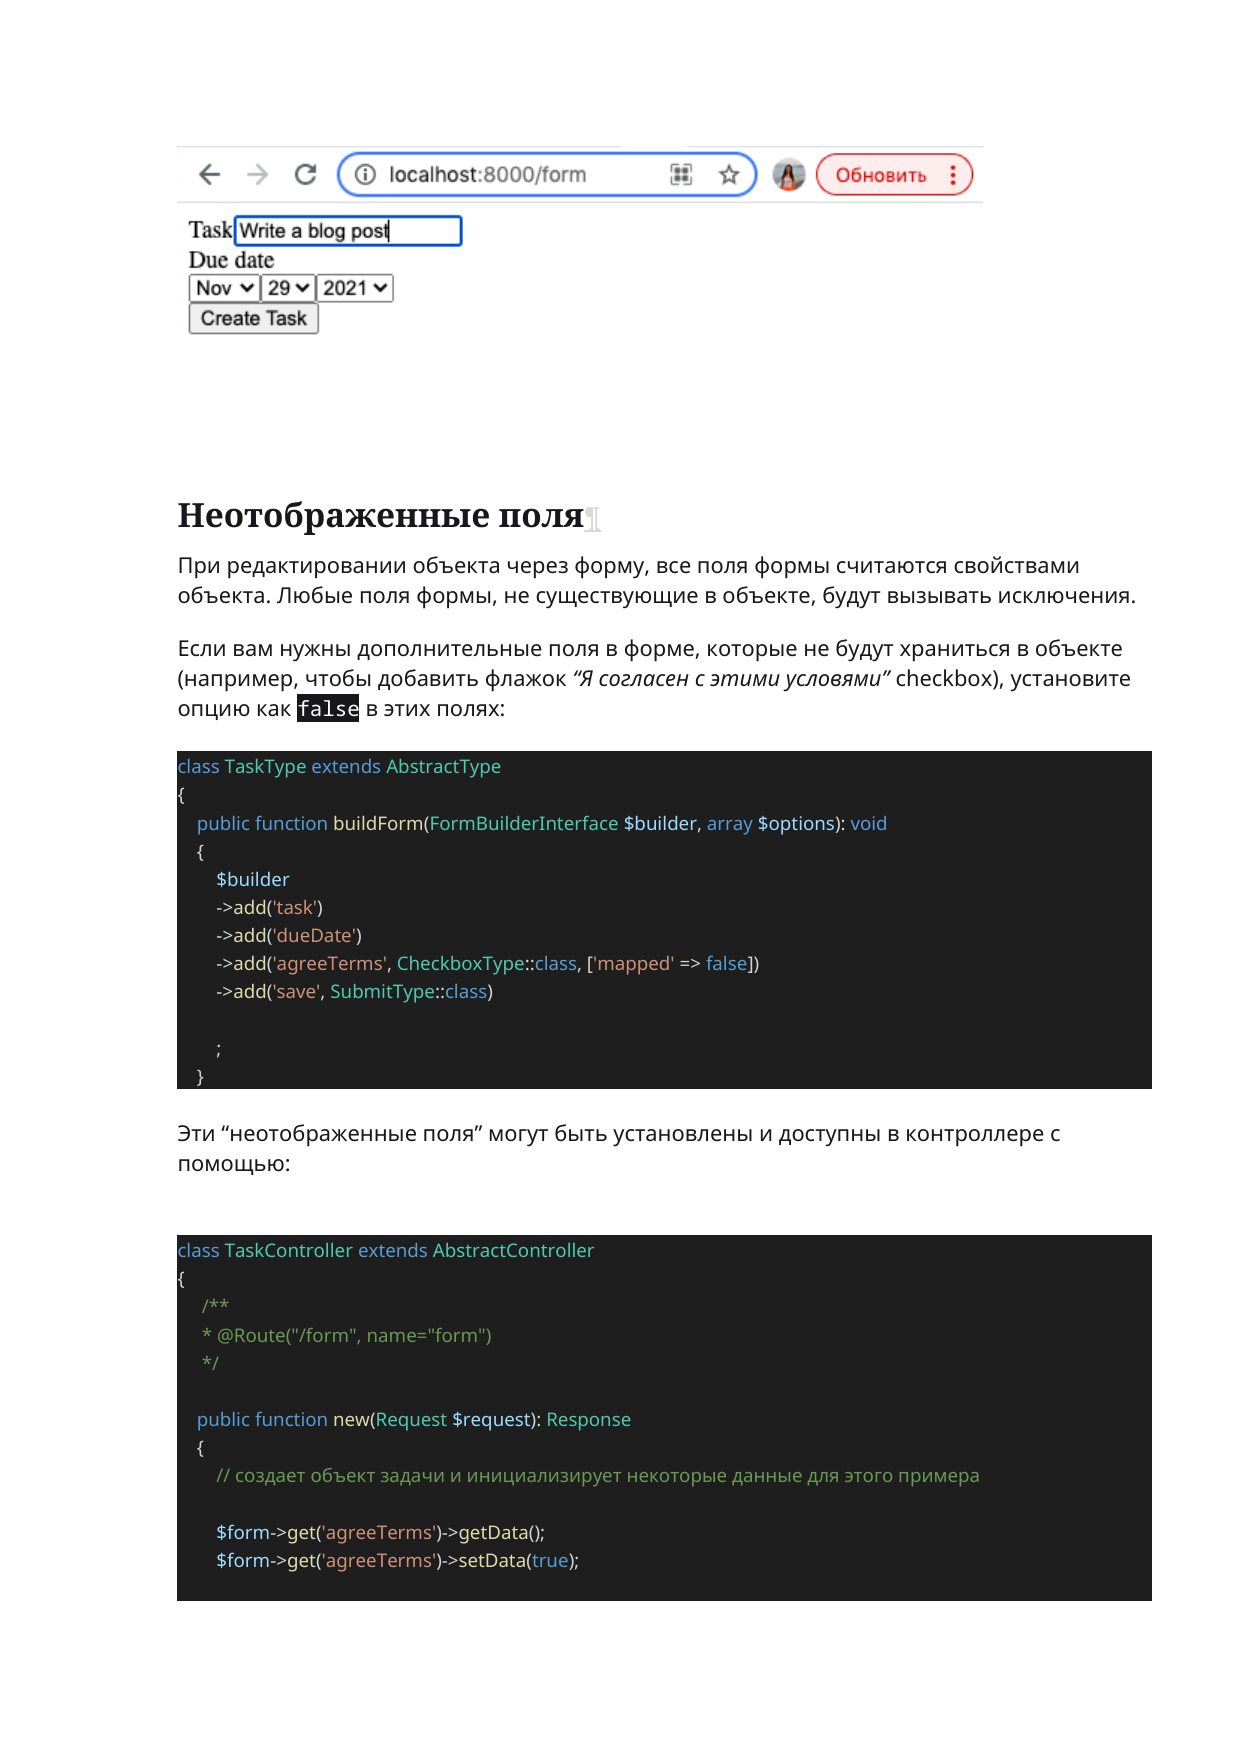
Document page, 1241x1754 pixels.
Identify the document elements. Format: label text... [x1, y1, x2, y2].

subtitle Неотображенные поля¶ [177, 492, 1152, 537]
text public function new(Request $request): Response [177, 1404, 1152, 1432]
text * @Route("/form", name="form") [177, 1319, 1152, 1347]
text { [177, 835, 1152, 863]
text ->add('save', SubmitType::class) [177, 976, 1152, 1004]
text ->add('dueDate') [177, 920, 1152, 948]
text class TaskType extends AbstractType [177, 751, 1152, 779]
text ; [177, 1033, 1152, 1061]
text ->add('agreeTerms', CheckboxType::class, ['mapped' => false]) [177, 948, 1152, 976]
picture [177, 146, 984, 348]
text // создает объект задачи и инициализирует некоторые данные для этого примера [177, 1460, 1152, 1488]
text public function buildForm(FormBuilderInterface $builder, array $options): void [177, 807, 1152, 835]
text $form->get('agreeTerms')->setData(true); [177, 1545, 1152, 1573]
text } [177, 1061, 1152, 1089]
text */ [177, 1347, 1152, 1376]
text При редактировании объекта через форму, все поля формы считаются свойствами объекта. Любые поля формы, не существующие в объекте, будут вызывать исключения. [177, 550, 1152, 609]
text { [177, 1432, 1152, 1460]
text Эти “неотображенные поля” могут быть установлены и доступны в контроллере с помощью: [177, 1118, 1152, 1177]
text ->add('task') [177, 892, 1152, 920]
text /** [177, 1291, 1152, 1319]
text $form->get('agreeTerms')->getData(); [177, 1517, 1152, 1545]
text { [177, 779, 1152, 807]
text { [177, 1263, 1152, 1291]
text class TaskController extends AbstractController [177, 1235, 1152, 1263]
text Если вам нужны дополнительные поля в форме, которые не будут храниться в объекте (например, чтобы добавить флажок “Я согласен с этими условями” checkbox), установите опцию как false в этих полях: [177, 633, 1152, 722]
text $builder [177, 863, 1152, 892]
